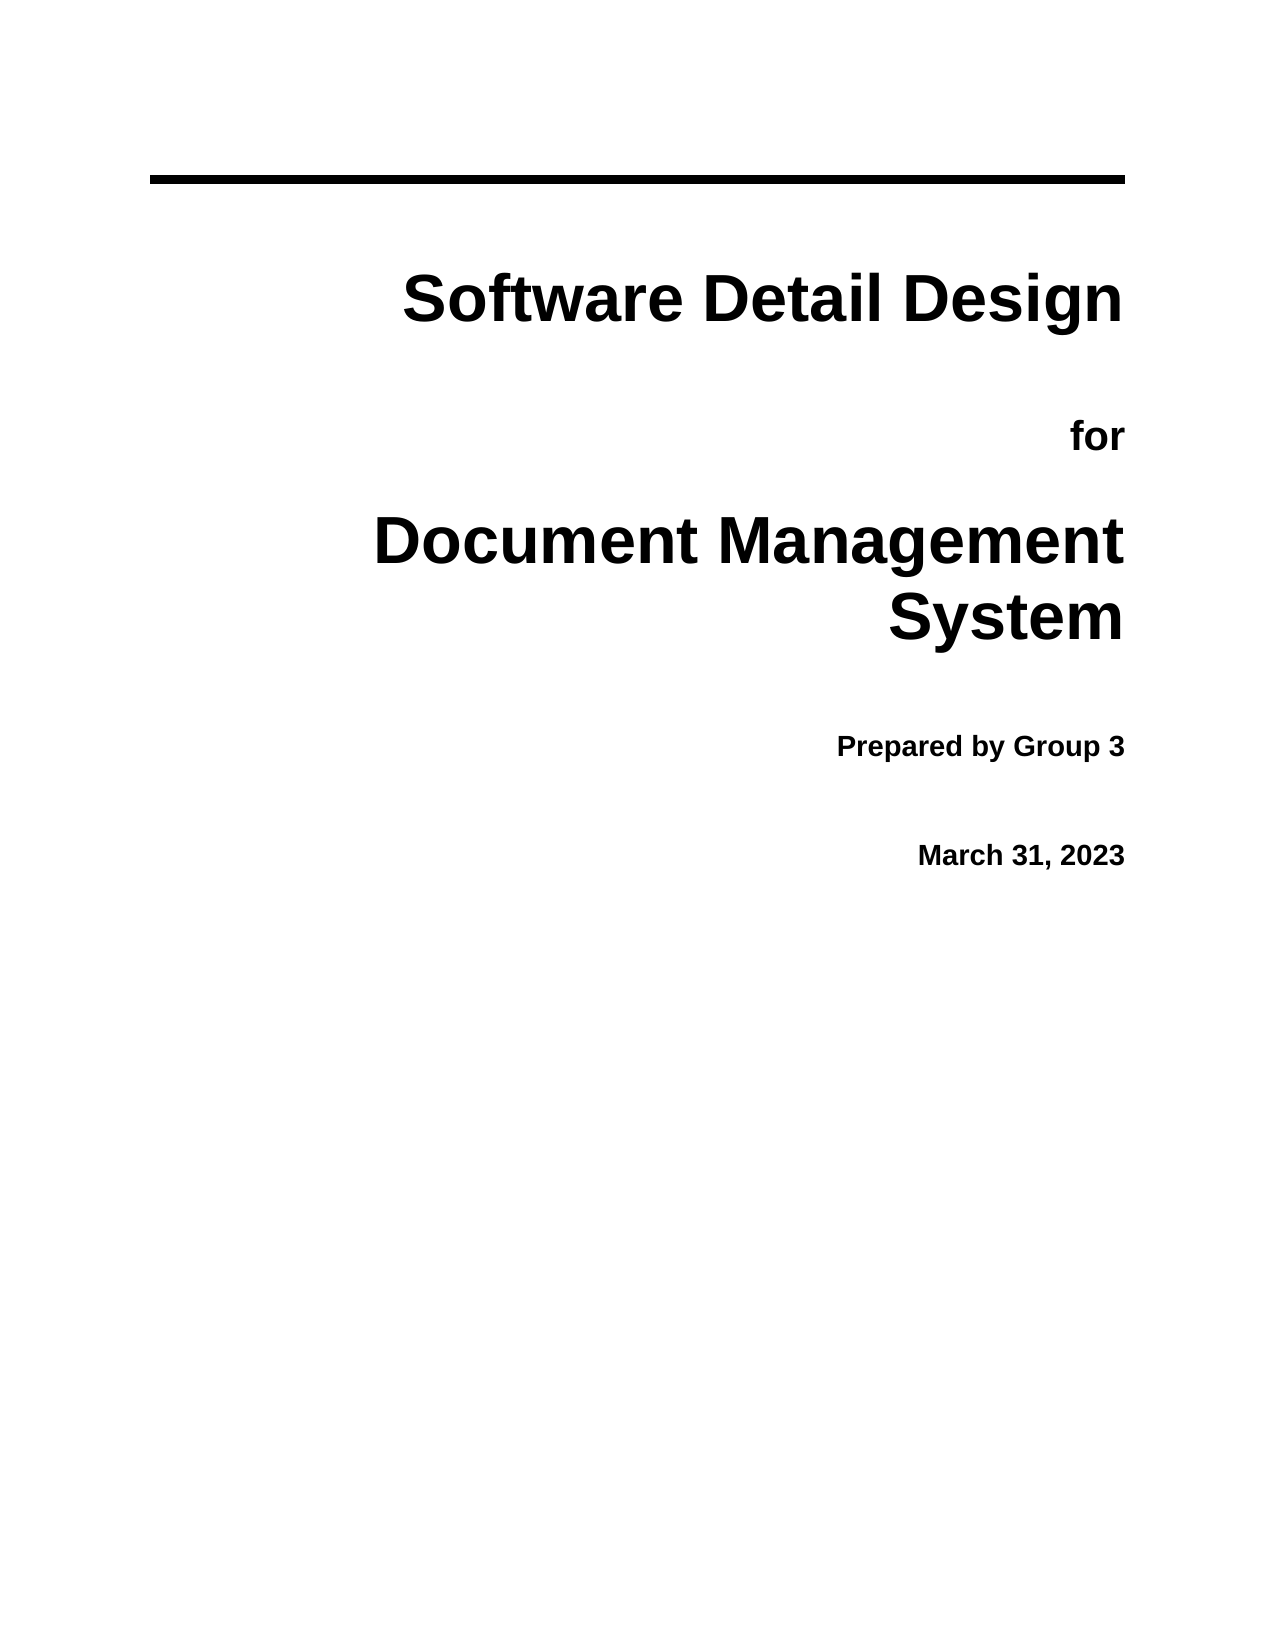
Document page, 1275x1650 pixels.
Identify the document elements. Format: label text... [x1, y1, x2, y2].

title Document Management System [150, 501, 1125, 654]
text Prepared by Group 3 [150, 729, 1125, 762]
title Software Detail Design [150, 259, 1125, 336]
title for [150, 411, 1125, 459]
text March 31, 2023 [150, 837, 1125, 871]
